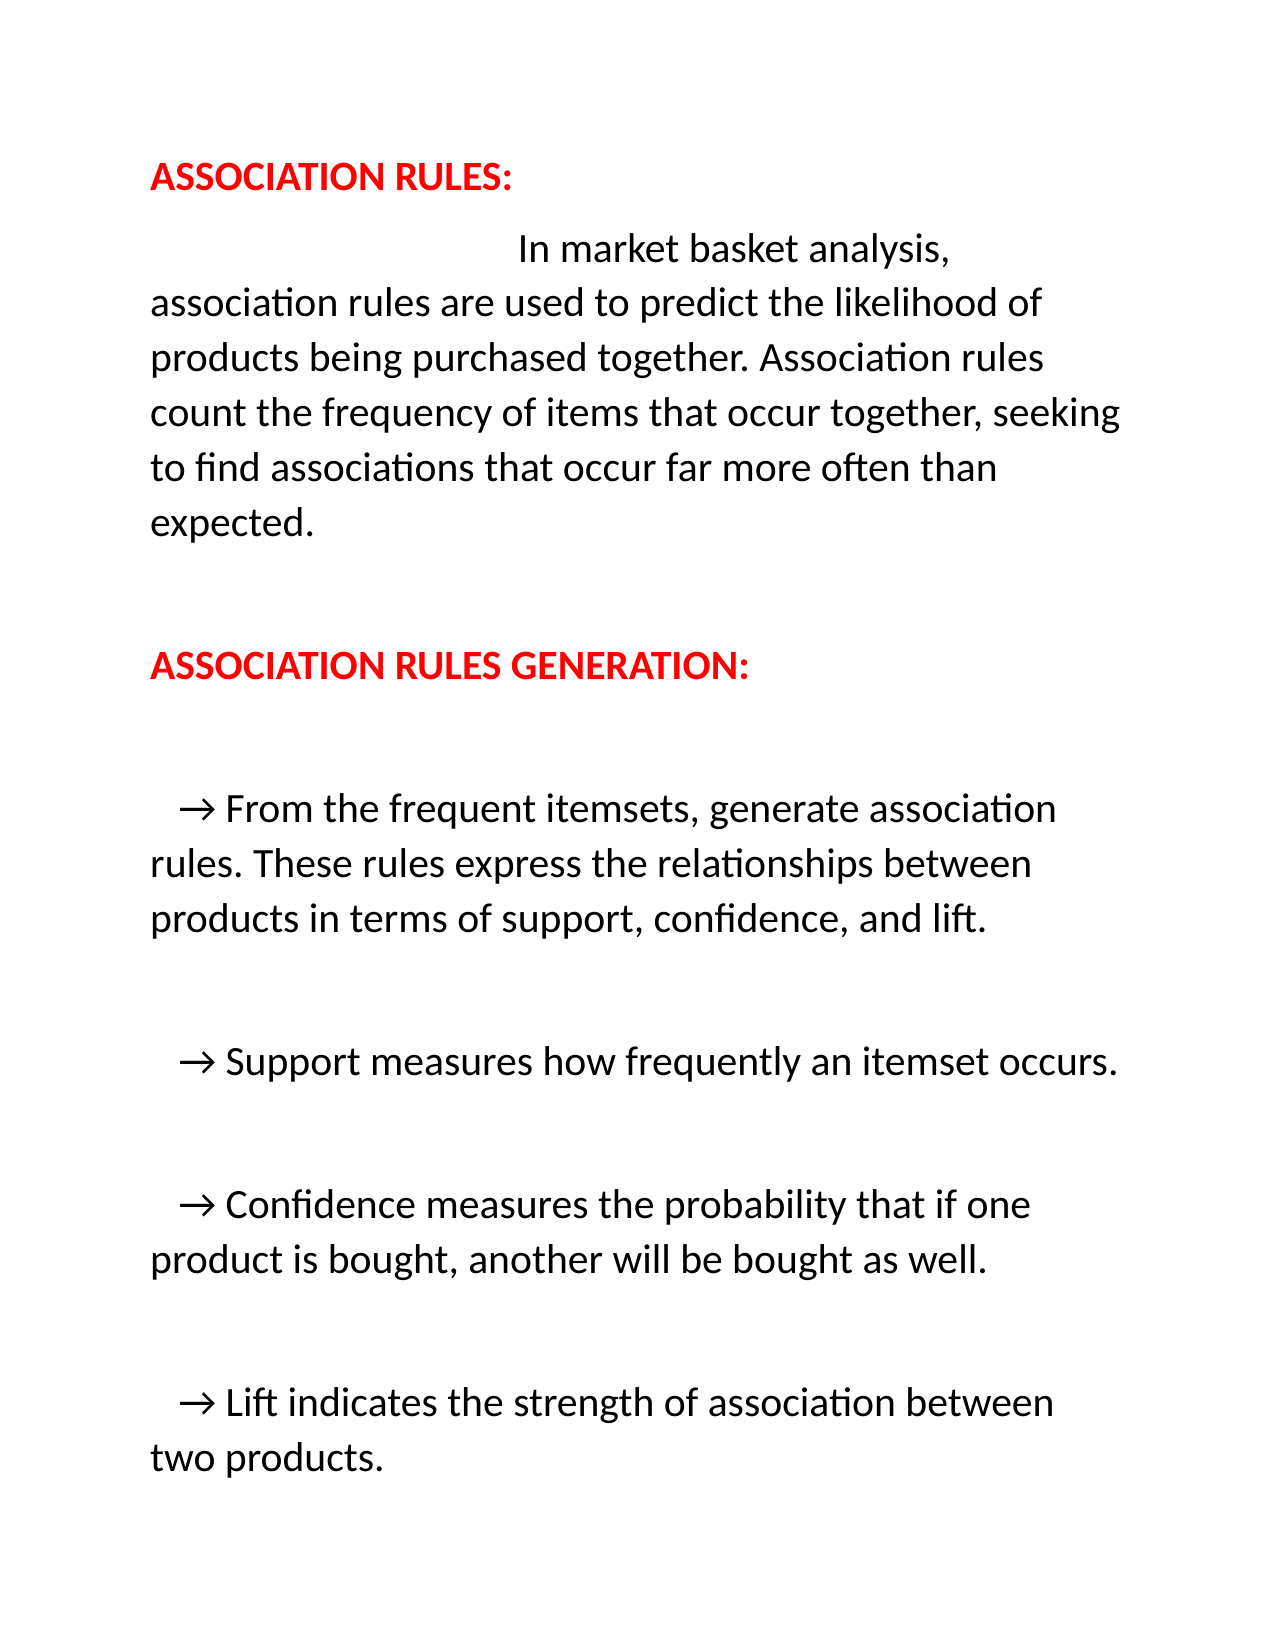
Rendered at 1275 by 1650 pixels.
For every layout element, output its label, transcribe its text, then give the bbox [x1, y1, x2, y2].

text ASSOCIATION RULES: [150, 150, 1125, 201]
text → Support measures how frequently an itemset occurs. [150, 1035, 1125, 1086]
text → Lift indicates the strength of association between two products. [150, 1376, 1125, 1482]
text → Confidence measures the probability that if one product is bought, another will be bought as well. [150, 1178, 1125, 1284]
text In market basket analysis, association rules are used to predict the likelihood of products being purchased together. Association rules count the frequency of items that occur together, seeking to find associations that occur far more often than expected. [150, 222, 1125, 547]
text → From the frequent itemsets, generate association rules. These rules express the relationships between products in terms of support, confidence, and lift. [150, 782, 1125, 943]
text ASSOCIATION RULES GENERATION: [150, 639, 1125, 690]
